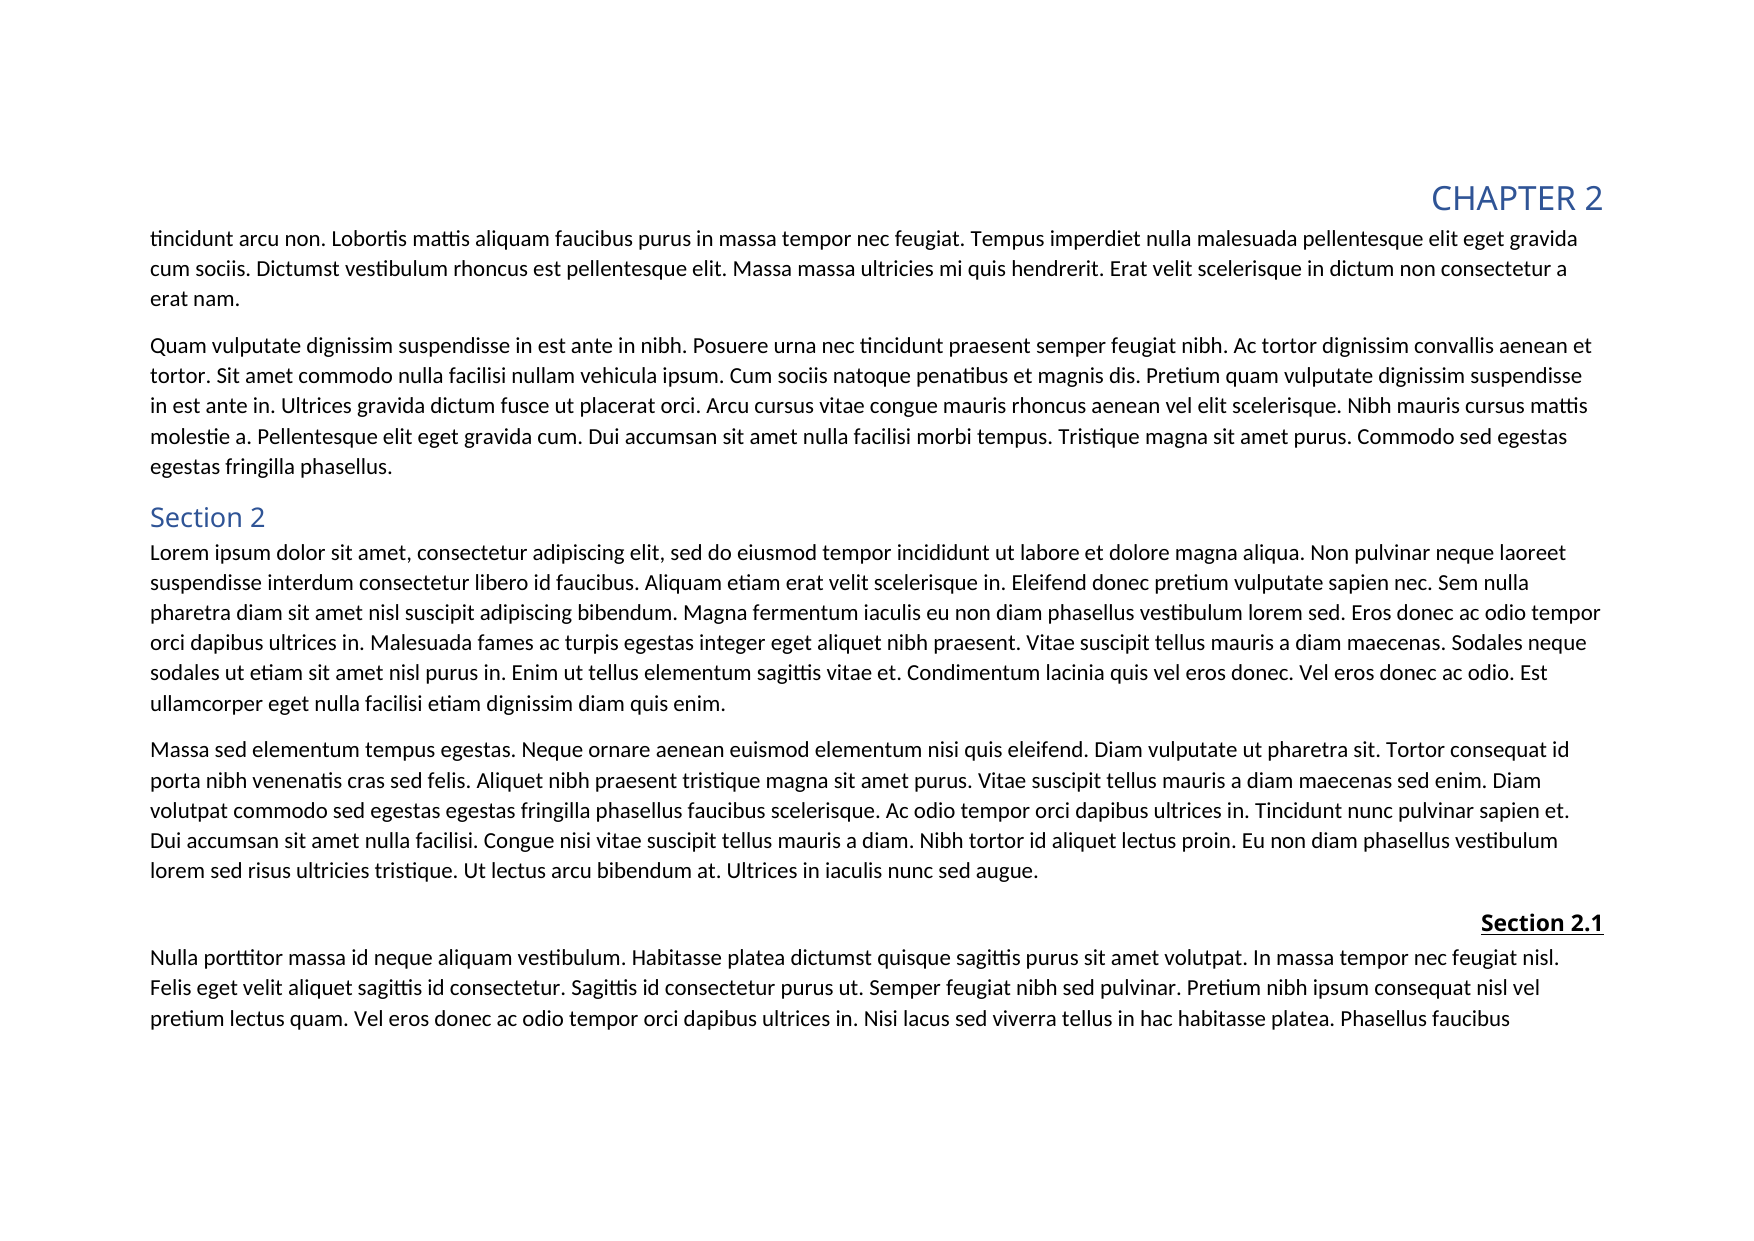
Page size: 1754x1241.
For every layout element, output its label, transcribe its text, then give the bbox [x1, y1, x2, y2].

text Quam vulputate dignissim suspendisse in est ante in nibh. Posuere urna nec tincidunt praesent semper feugiat nibh. Ac tortor dignissim convallis aenean et tortor. Sit amet commodo nulla facilisi nullam vehicula ipsum. Cum sociis natoque penatibus et magnis dis. Pretium quam vulputate dignissim suspendisse in est ante in. Ultrices gravida dictum fusce ut placerat orci. Arcu cursus vitae congue mauris rhoncus aenean vel elit scelerisque. Nibh mauris cursus mattis molestie a. Pellentesque elit eget gravida cum. Dui accumsan sit amet nulla facilisi morbi tempus. Tristique magna sit amet purus. Commodo sed egestas egestas fringilla phasellus. [150, 331, 1604, 480]
subtitle Section 2 [150, 499, 1604, 536]
subtitle Section 2.1 [150, 907, 1604, 939]
subtitle CHAPTER 2 [150, 175, 1604, 220]
text Lorem ipsum dolor sit amet, consectetur adipiscing elit, sed do eiusmod tempor incididunt ut labore et dolore magna aliqua. Non pulvinar neque laoreet suspendisse interdum consectetur libero id faucibus. Aliquam etiam erat velit scelerisque in. Eleifend donec pretium vulputate sapien nec. Sem nulla pharetra diam sit amet nisl suscipit adipiscing bibendum. Magna fermentum iaculis eu non diam phasellus vestibulum lorem sed. Eros donec ac odio tempor orci dapibus ultrices in. Malesuada fames ac turpis egestas integer eget aliquet nibh praesent. Vitae suscipit tellus mauris a diam maecenas. Sodales neque sodales ut etiam sit amet nisl purus in. Enim ut tellus elementum sagittis vitae et. Condimentum lacinia quis vel eros donec. Vel eros donec ac odio. Est ullamcorper eget nulla facilisi etiam dignissim diam quis enim. [150, 538, 1604, 717]
text tincidunt arcu non. Lobortis mattis aliquam faucibus purus in massa tempor nec feugiat. Tempus imperdiet nulla malesuada pellentesque elit eget gravida cum sociis. Dictumst vestibulum rhoncus est pellentesque elit. Massa massa ultricies mi quis hendrerit. Erat velit scelerisque in dictum non consectetur a erat nam. [150, 224, 1604, 312]
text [150, 943, 1604, 1032]
text Massa sed elementum tempus egestas. Neque ornare aenean euismod elementum nisi quis eleifend. Diam vulputate ut pharetra sit. Tortor consequat id porta nibh venenatis cras sed felis. Aliquet nibh praesent tristique magna sit amet purus. Vitae suscipit tellus mauris a diam maecenas sed enim. Diam volutpat commodo sed egestas egestas fringilla phasellus faucibus scelerisque. Ac odio tempor orci dapibus ultrices in. Tincidunt nunc pulvinar sapien et. Dui accumsan sit amet nulla facilisi. Congue nisi vitae suscipit tellus mauris a diam. Nibh tortor id aliquet lectus proin. Eu non diam phasellus vestibulum lorem sed risus ultricies tristique. Ut lectus arcu bibendum at. Ultrices in iaculis nunc sed augue. [150, 736, 1604, 884]
